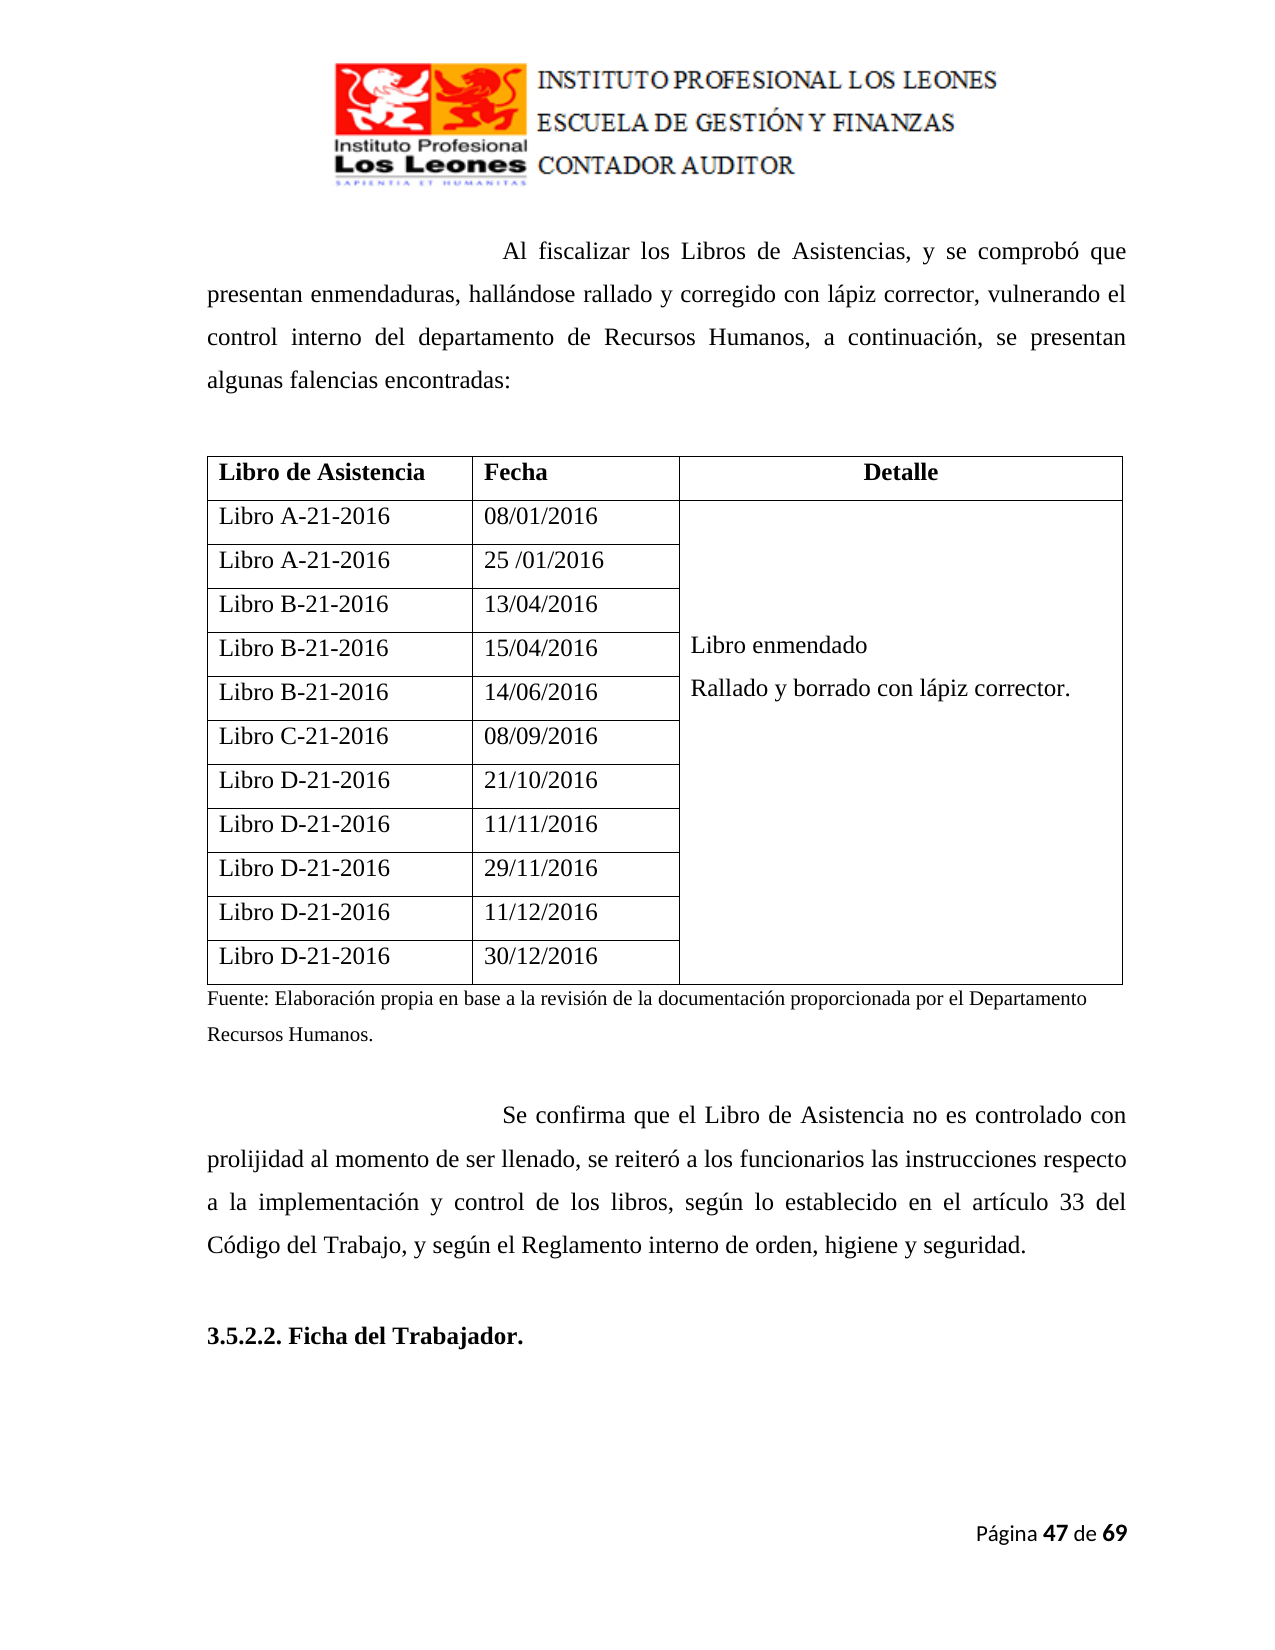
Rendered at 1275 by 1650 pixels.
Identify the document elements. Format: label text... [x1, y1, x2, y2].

picture [330, 54, 1004, 190]
table_cell 15/04/2016 [473, 633, 679, 676]
table_cell 25 /01/2016 [473, 545, 679, 588]
table_cell 29/11/2016 [473, 853, 679, 896]
table_cell Libro D-21-2016 [208, 765, 472, 808]
text Fuente: Elaboración propia en base a la revisión de la documentación proporcionada por el Departamento Recursos Humanos. [207, 985, 1127, 1046]
table_cell Libro D-21-2016 [208, 897, 472, 940]
table_cell Libro B-21-2016 [208, 589, 472, 632]
table_cell Libro D-21-2016 [208, 809, 472, 852]
table_cell Libro enmendado Rallado y borrado con lápiz corrector. [680, 501, 1122, 984]
table_cell 30/12/2016 [473, 941, 679, 984]
table_cell 08/01/2016 [473, 501, 679, 544]
table_cell 08/09/2016 [473, 721, 679, 764]
text 3.5.2.2. Ficha del Trabajador. [207, 1321, 1127, 1349]
table_cell 21/10/2016 [473, 765, 679, 808]
text Se confirma que el Libro de Asistencia no es controlado con prolijidad al momento de ser llenado, se reiteró a los funcionarios las instrucciones respecto a la implementación y control de los libros, según lo establecido en el artículo 33 del Código del Trabajo, y según el Reglamento interno de orden, higiene y seguridad. [207, 1101, 1127, 1259]
table_cell Libro B-21-2016 [208, 677, 472, 720]
table_cell Libro D-21-2016 [208, 853, 472, 896]
table_cell Libro D-21-2016 [208, 941, 472, 984]
table_cell Libro C-21-2016 [208, 721, 472, 764]
table_cell Libro A-21-2016 [208, 501, 472, 544]
table_cell 11/12/2016 [473, 897, 679, 940]
table_header Fecha [473, 457, 679, 500]
table_cell Libro B-21-2016 [208, 633, 472, 676]
table_cell 13/04/2016 [473, 589, 679, 632]
table_header Libro de Asistencia [208, 457, 472, 500]
table_cell 14/06/2016 [473, 677, 679, 720]
table_cell Libro A-21-2016 [208, 545, 472, 588]
text Al fiscalizar los Libros de Asistencias, y se comprobó que presentan enmendaduras, hallándose rallado y corregido con lápiz corrector, vulnerando el control interno del departamento de Recursos Humanos, a continuación, se presentan algunas falencias encontradas: [207, 236, 1127, 394]
table_cell 11/11/2016 [473, 809, 679, 852]
table_header Detalle [680, 457, 1122, 500]
